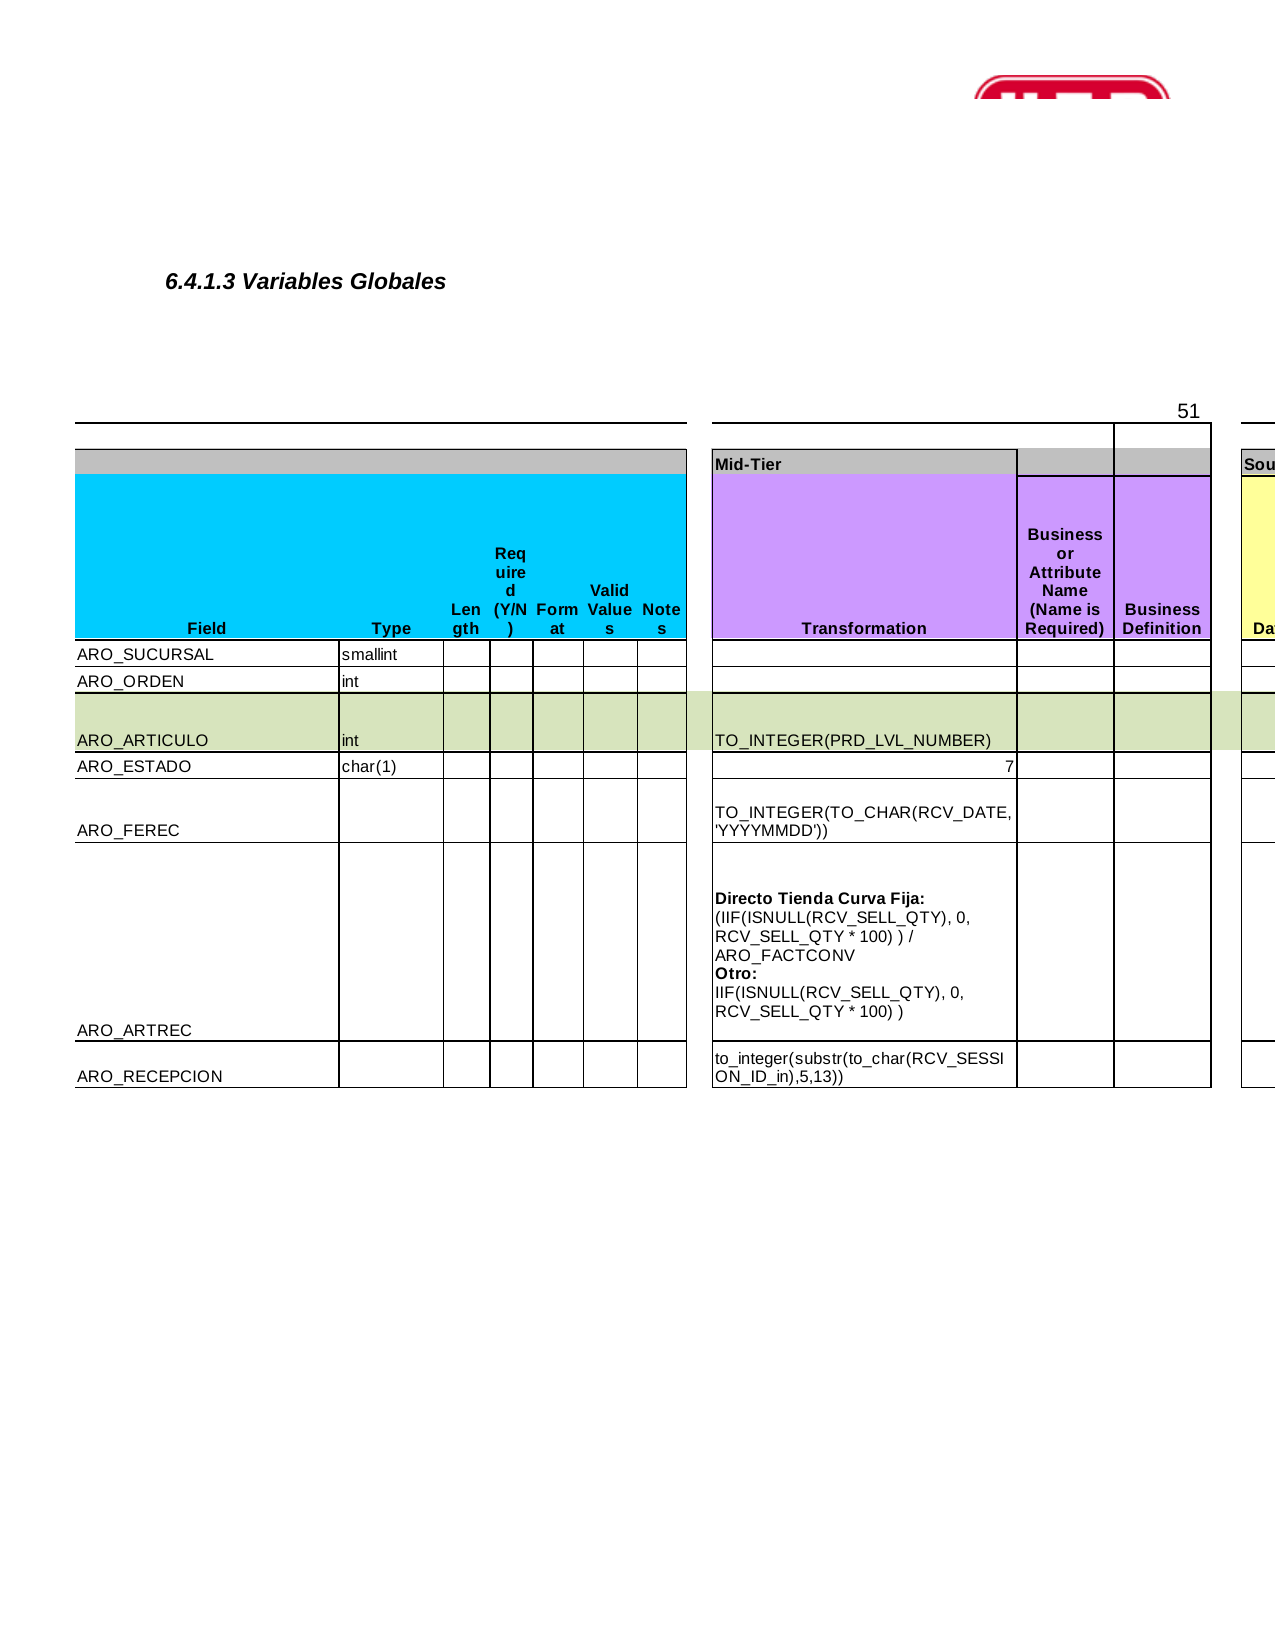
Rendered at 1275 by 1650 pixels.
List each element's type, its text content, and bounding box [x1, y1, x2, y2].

subtitle 6.4.1.3 Variables Globales [135, 268, 1200, 294]
picture [973, 75, 1171, 99]
